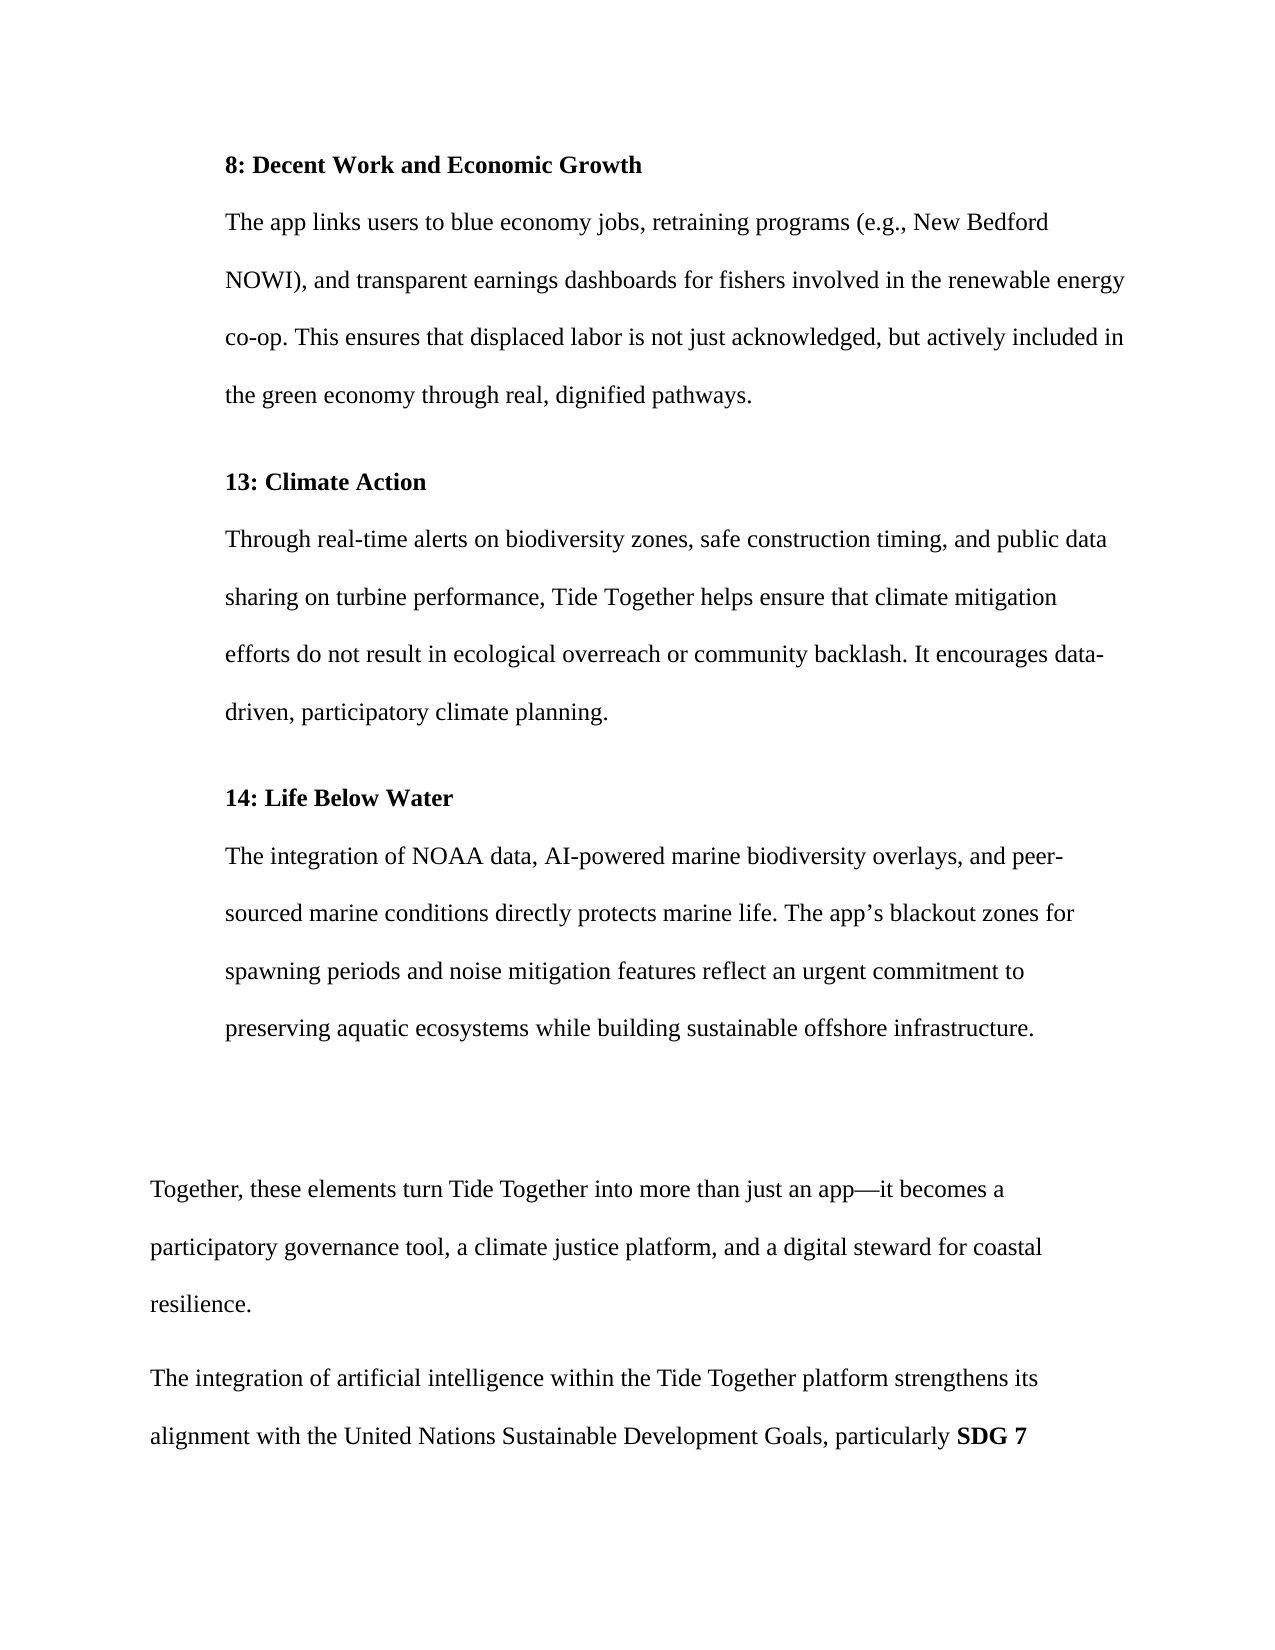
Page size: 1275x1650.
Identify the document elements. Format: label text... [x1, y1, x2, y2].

text Together, these elements turn Tide Together into more than just an app—it becomes a participatory governance tool, a climate justice platform, and a digital steward for coastal resilience. [150, 1174, 1125, 1318]
text 13: Climate Action Through real-time alerts on biodiversity zones, safe construction timing, and public data sharing on turbine performance, Tide Together helps ensure that climate mitigation efforts do not result in ecological overreach or community backlash. It encourages data-driven, participatory climate planning. [225, 467, 1125, 725]
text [150, 1363, 1125, 1449]
text 14: Life Below Water The integration of NOAA data, AI-powered marine biodiversity overlays, and peer-sourced marine conditions directly protects marine life. The app’s blackout zones for spawning periods and noise mitigation features reflect an urgent commitment to preserving aquatic ecosystems while building sustainable offshore infrastructure. [225, 783, 1125, 1042]
text 8: Decent Work and Economic Growth The app links users to blue economy jobs, retraining programs (e.g., New Bedford NOWI), and transparent earnings dashboards for fishers involved in the renewable energy co-op. This ensures that displaced labor is not just acknowledged, but actively included in the green economy through real, dignified pathways. [225, 150, 1125, 409]
